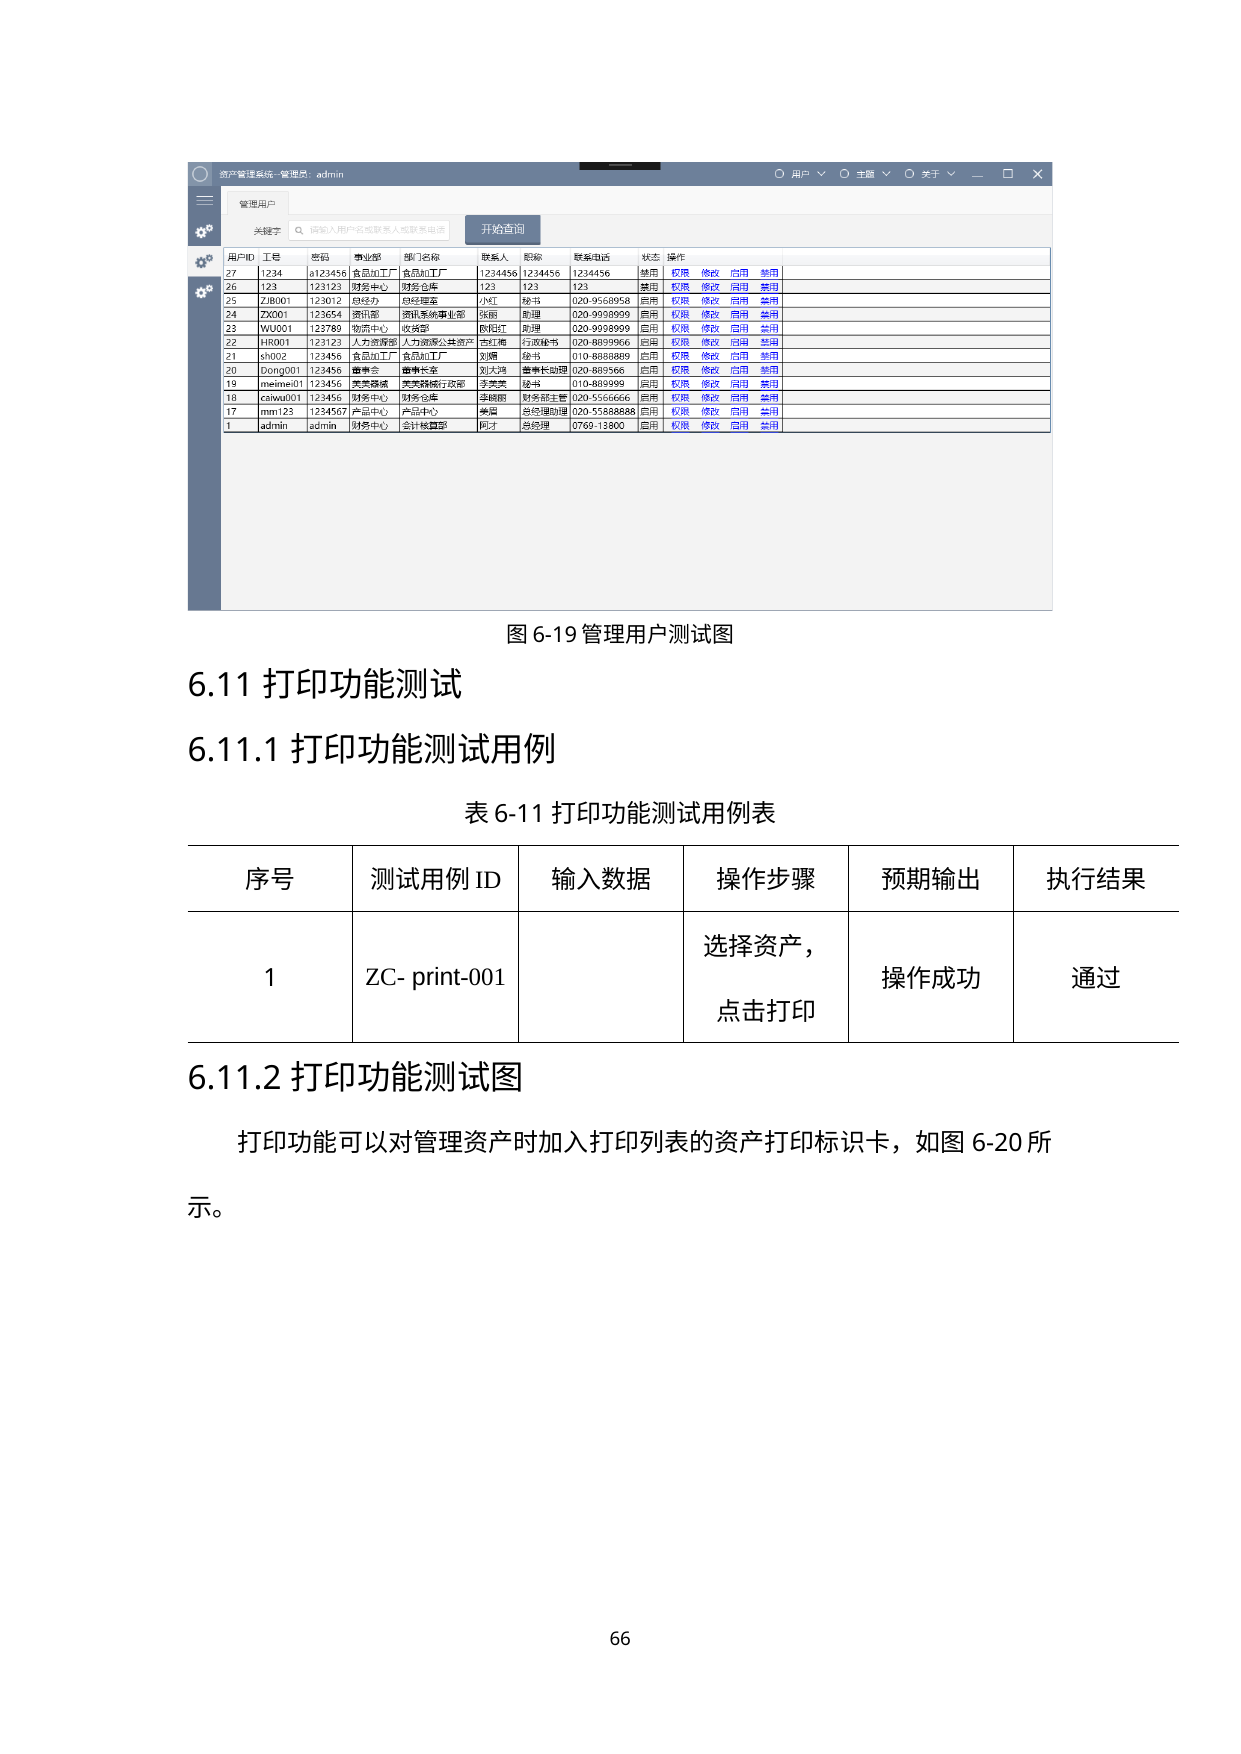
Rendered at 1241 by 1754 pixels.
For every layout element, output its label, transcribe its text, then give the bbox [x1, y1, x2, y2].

text 表6-11 打印功能测试用例表 [187, 779, 1053, 844]
table_cell [519, 912, 683, 1042]
table_header 测试用例ID [353, 846, 518, 911]
table_cell 通过 [1014, 912, 1179, 1042]
table_header 序号 [188, 846, 352, 911]
table_cell 操作成功 [849, 912, 1013, 1042]
table_header 操作步骤 [684, 846, 848, 911]
subtitle 6.11.2 打印功能测试图 [187, 1043, 1053, 1108]
text 打印功能可以对管理资产时加入打印列表的资产打印标识卡，如图6-20所示。 [187, 1108, 1053, 1238]
table_cell ZC- print-001 [353, 912, 518, 1042]
table_header 预期输出 [849, 846, 1013, 911]
text 图6-19管理用户测试图 [187, 617, 1053, 649]
table_header 输入数据 [519, 846, 683, 911]
table_header 执行结果 [1014, 846, 1179, 911]
picture [187, 162, 1053, 611]
table_cell 选择资产，点击打印 [684, 912, 848, 1042]
subtitle 6.11.1 打印功能测试用例 [187, 714, 1053, 779]
table_cell 1 [188, 912, 352, 1042]
subtitle 6.11 打印功能测试 [187, 649, 1053, 714]
